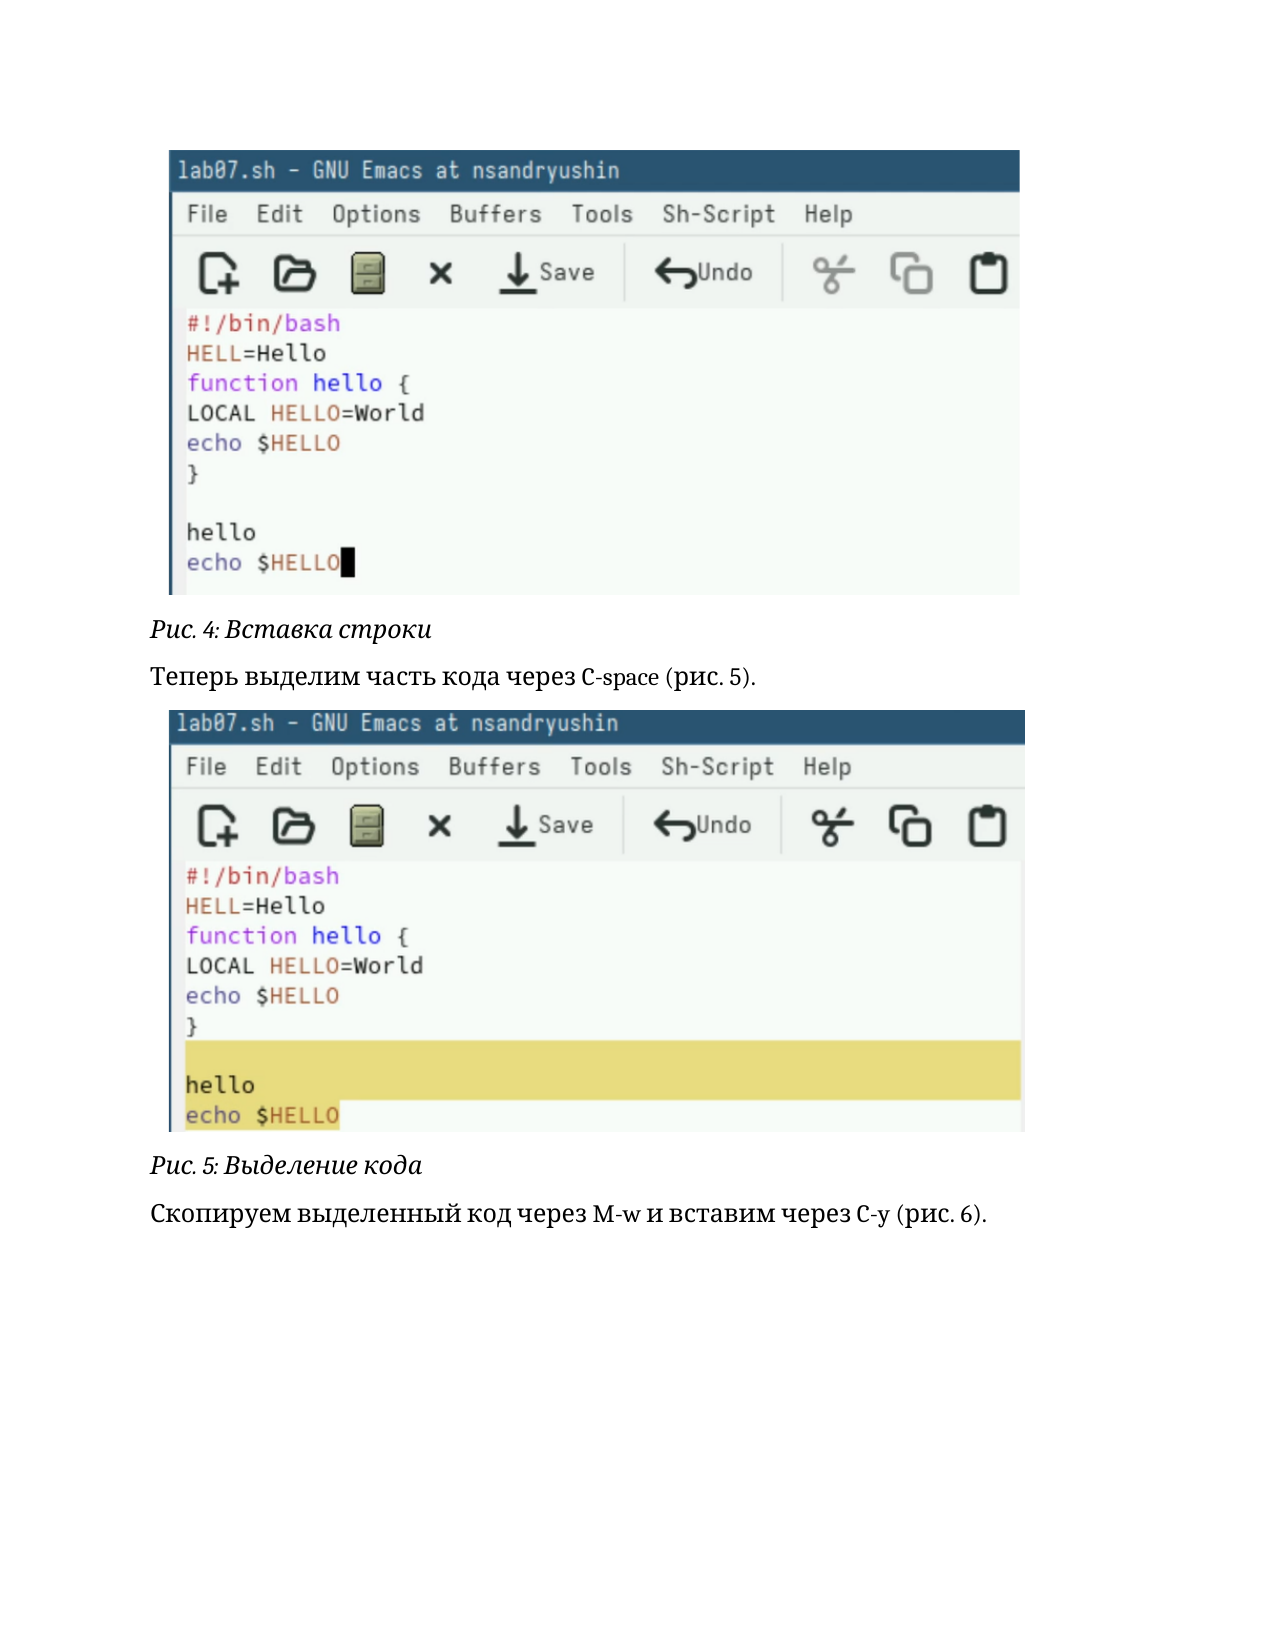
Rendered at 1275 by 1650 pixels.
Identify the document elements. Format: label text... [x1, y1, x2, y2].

picture [168, 150, 1020, 595]
text Теперь выделим часть кода через C-space (рис. 5). [150, 663, 1125, 692]
text Рис. 4: Вставка строки [150, 616, 1125, 644]
picture [168, 710, 1025, 1132]
text Скопируем выделенный код через M-w и вставим через C-y (рис. 6). [150, 1199, 1125, 1228]
text Рис. 5: Выделение кода [150, 1152, 1125, 1181]
